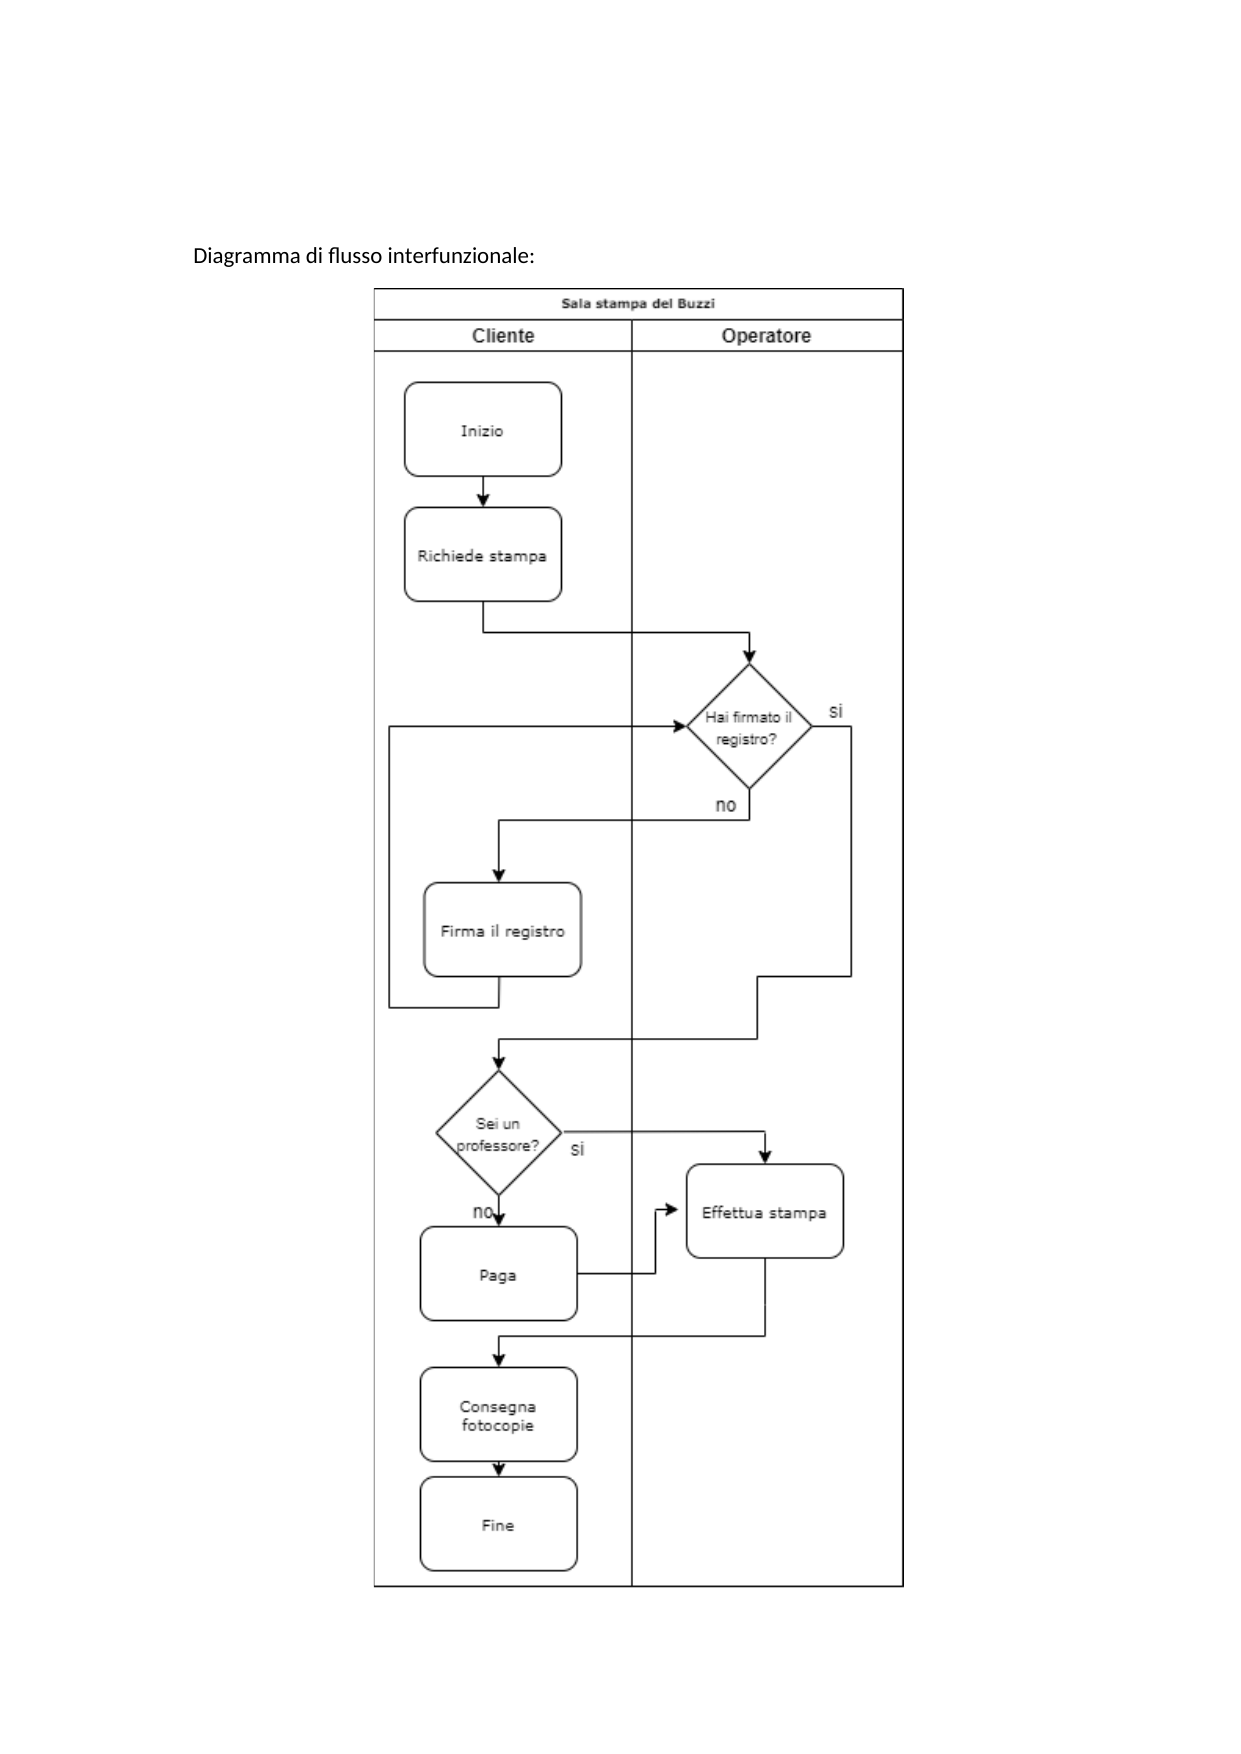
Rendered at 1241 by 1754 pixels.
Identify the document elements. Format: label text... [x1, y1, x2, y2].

picture [373, 288, 904, 1589]
text Diagramma di flusso interfunzionale: [193, 241, 1122, 269]
